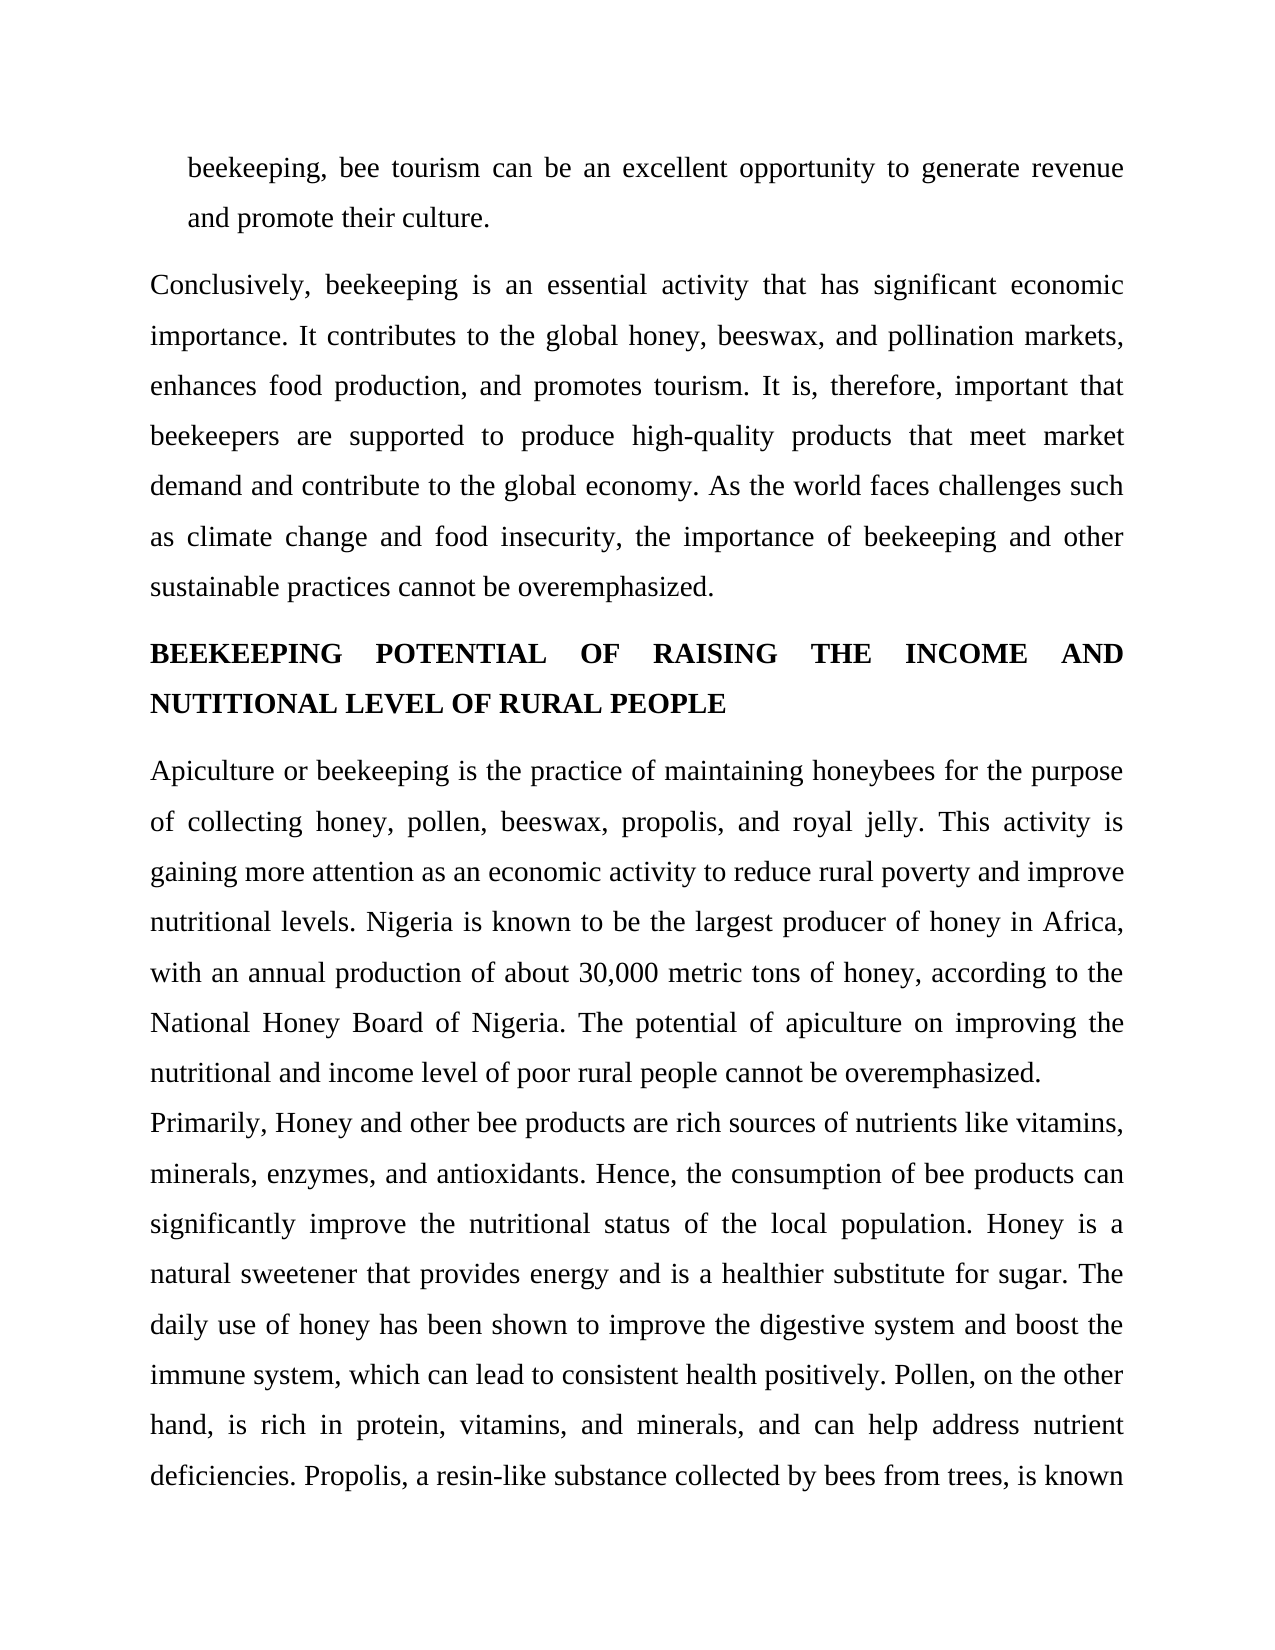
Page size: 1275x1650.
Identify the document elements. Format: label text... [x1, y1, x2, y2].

text BEEKEEPING POTENTIAL OF RAISING THE INCOME AND NUTITIONAL LEVEL OF RURAL PEOPLE [150, 636, 1125, 720]
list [150, 150, 1125, 234]
text Apiculture or beekeeping is the practice of maintaining honeybees for the purpose of collecting honey, pollen, beeswax, propolis, and royal jelly. This activity is gaining more attention as an economic activity to reduce rural poverty and improve nutritional levels. Nigeria is known to be the largest producer of honey in Africa, with an annual production of about 30,000 metric tons of honey, according to the National Honey Board of Nigeria. The potential of apiculture on improving the nutritional and income level of poor rural people cannot be overemphasized. [150, 753, 1125, 1089]
text Conclusively, beekeeping is an essential activity that has significant economic importance. It contributes to the global honey, beeswax, and pollination markets, enhances food production, and promotes tourism. It is, therefore, important that beekeepers are supported to produce high-quality products that meet market demand and contribute to the global economy. As the world faces challenges such as climate change and food insecurity, the importance of beekeeping and other sustainable practices cannot be overemphasized. [150, 267, 1125, 603]
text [150, 1106, 1125, 1491]
